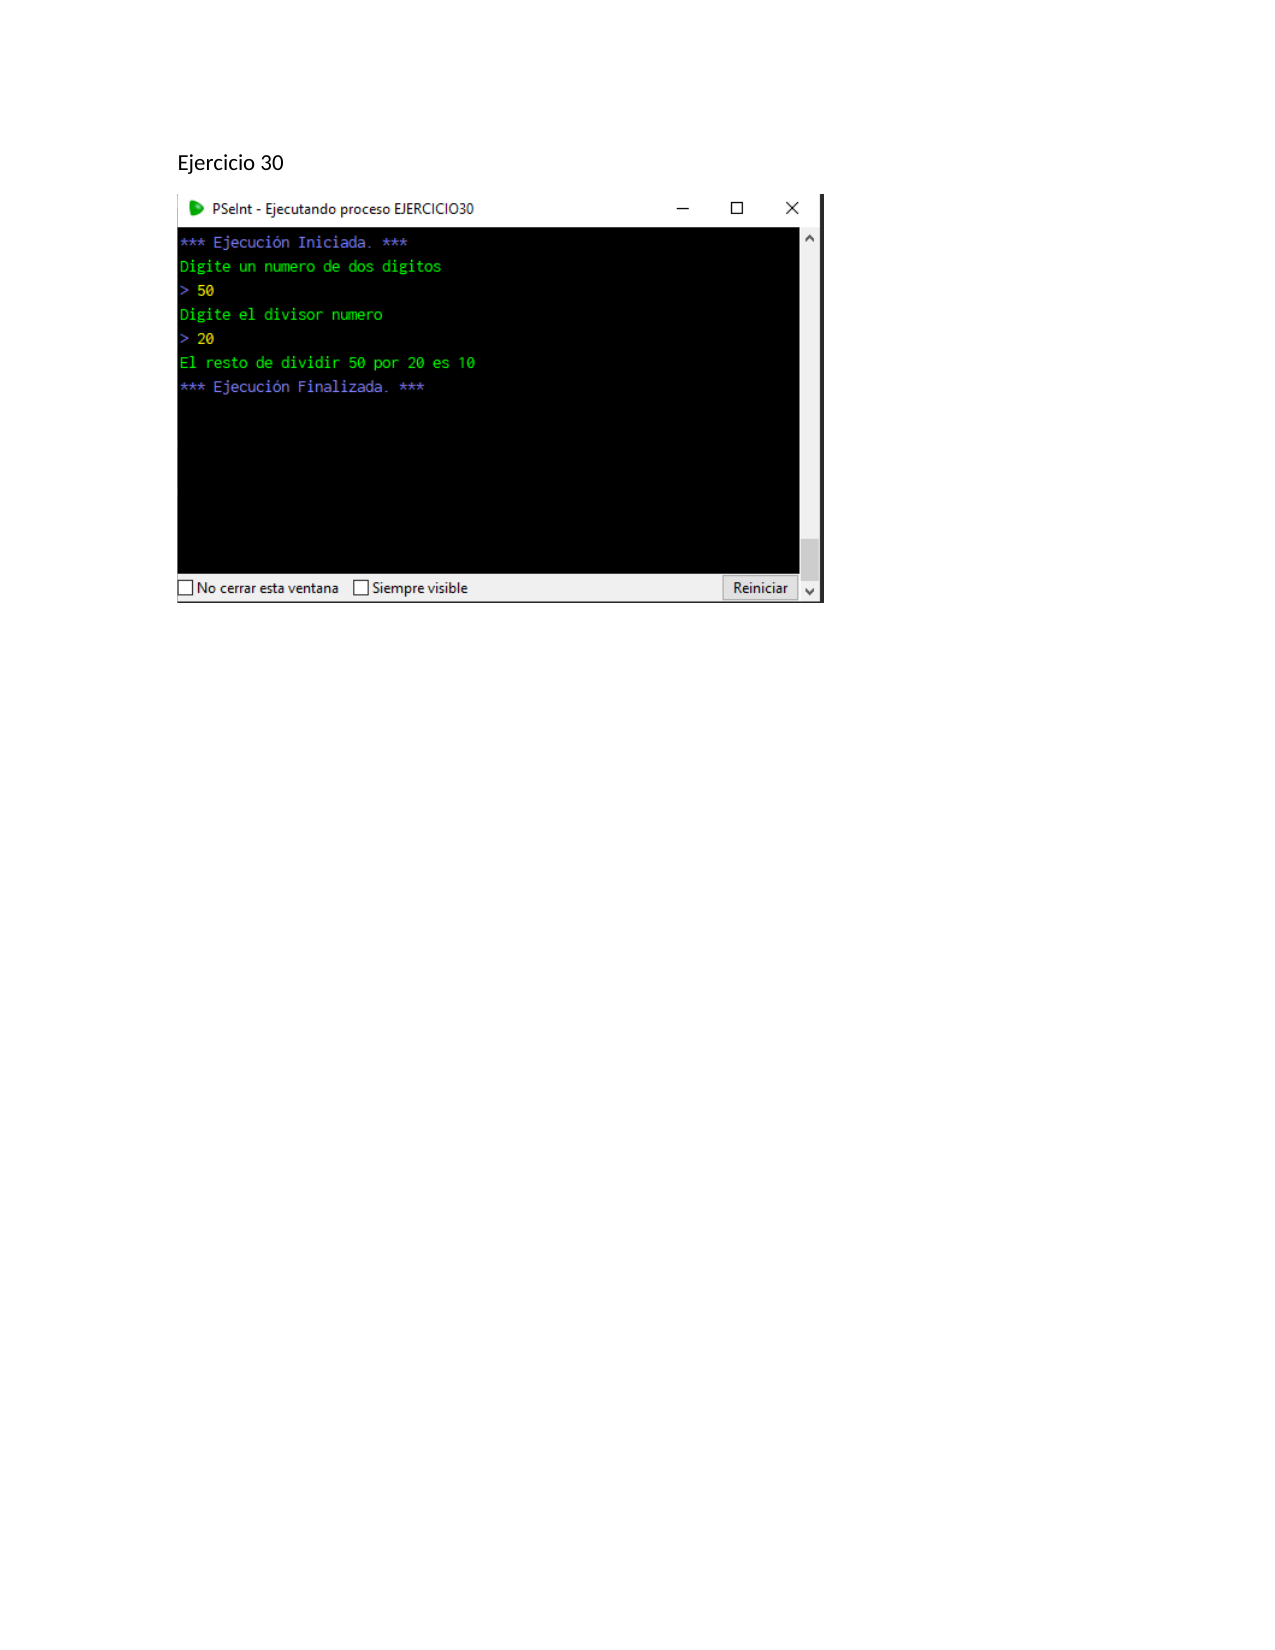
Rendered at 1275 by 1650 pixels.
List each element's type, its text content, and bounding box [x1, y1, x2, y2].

picture [177, 194, 824, 603]
text Ejercicio 30 [177, 148, 1098, 176]
